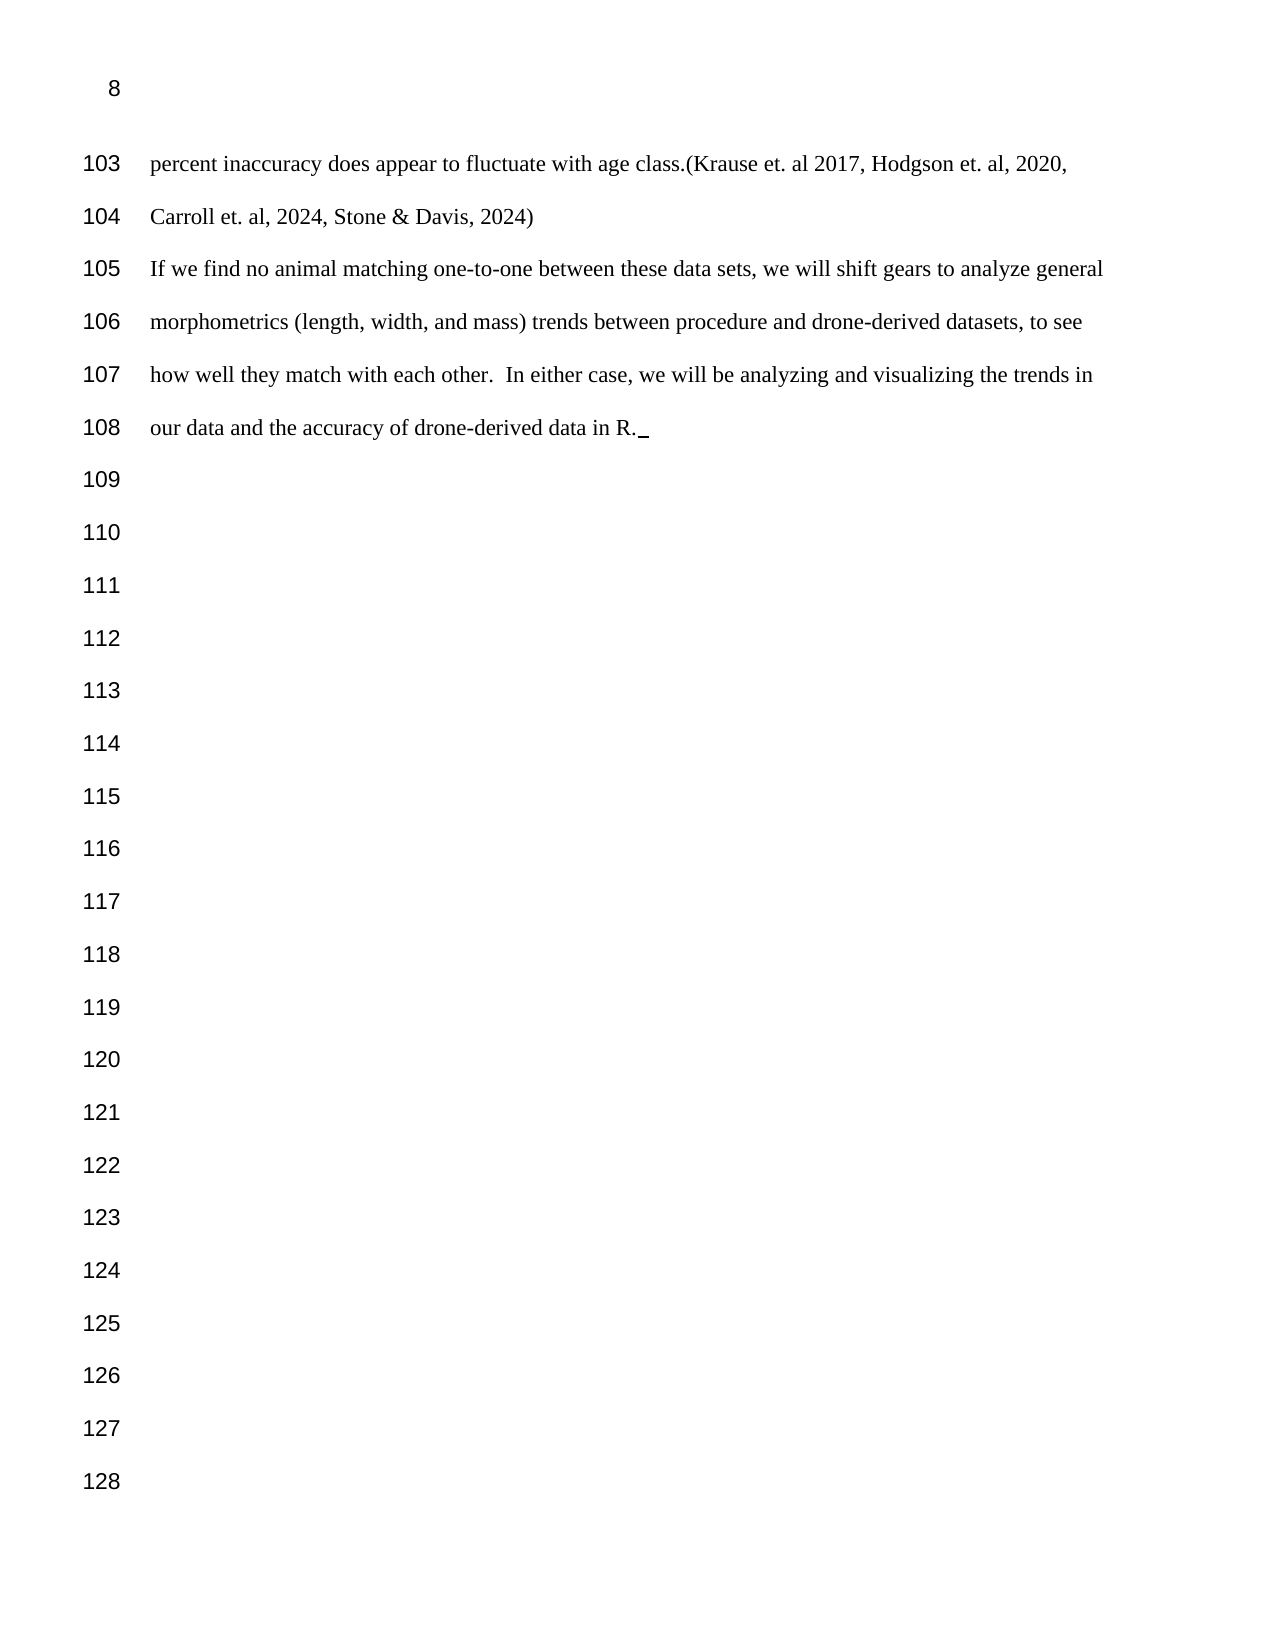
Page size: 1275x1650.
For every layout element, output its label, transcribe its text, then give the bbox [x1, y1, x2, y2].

text If we find no animal matching one-to-one between these data sets, we will shift gears to analyze general morphometrics (length, width, and mass) trends between procedure and drone-derived datasets, to see how well they match with each other. In either case, we will be analyzing and visualizing the trends in our data and the accuracy of drone-derived data in R. [150, 255, 1125, 440]
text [150, 150, 1125, 229]
